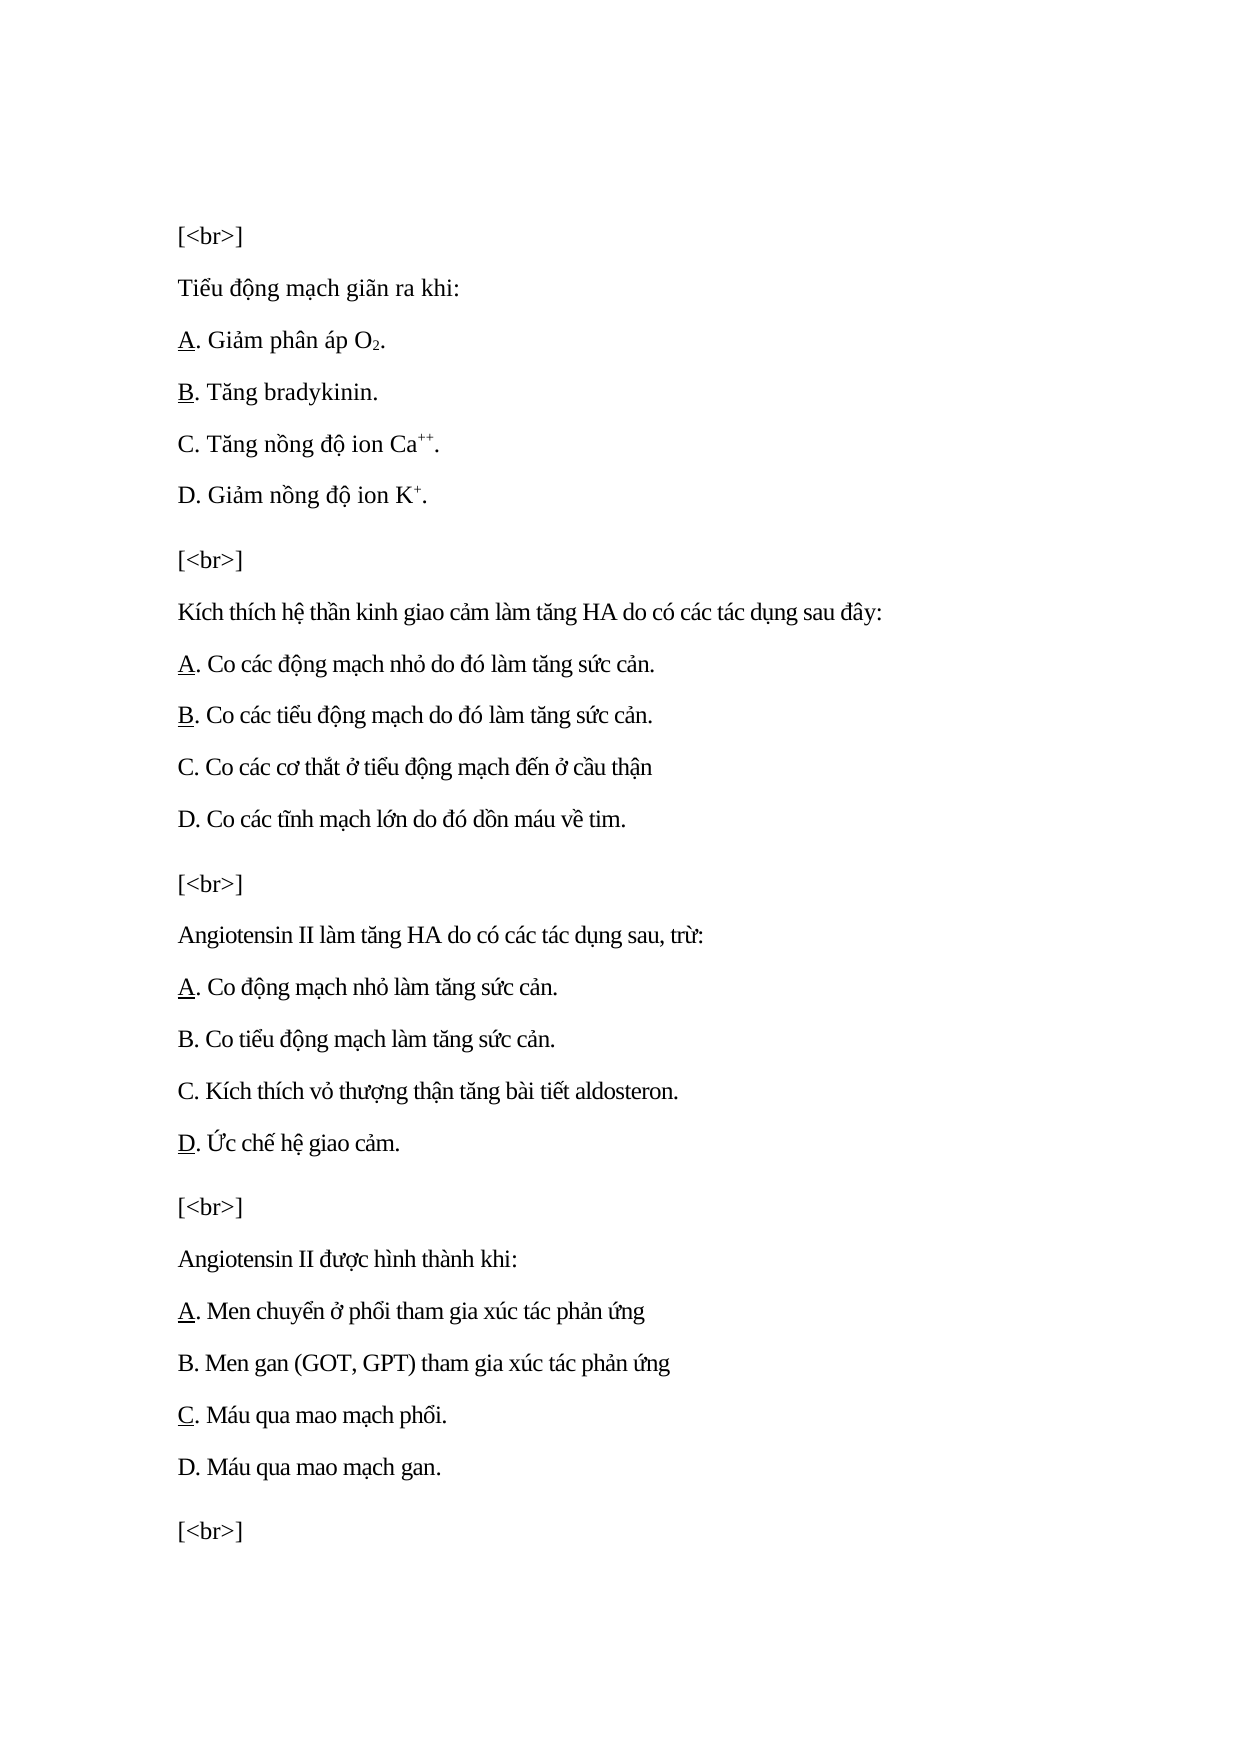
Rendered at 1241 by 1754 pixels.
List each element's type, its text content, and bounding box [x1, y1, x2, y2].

text D. Ức chế hệ giao cảm. [177, 1124, 1063, 1161]
text A. Men chuyển ở phổi tham gia xúc tác phản ứng [177, 1292, 1063, 1329]
text D. Giảm nồng độ ion K+. [177, 476, 1063, 514]
text A. Co các động mạch nhỏ do đó làm tăng sức cản. [177, 644, 1063, 682]
text Angiotensin II làm tăng HA do có các tác dụng sau, trừ: [177, 916, 1063, 954]
text D. Co các tĩnh mạch lớn do đó dồn máu về tim. [177, 800, 1063, 837]
text Kích thích hệ thần kinh giao cảm làm tăng HA do có các tác dụng sau đây: [177, 592, 1063, 630]
text C. Tăng nồng độ ion Ca++. [177, 424, 1063, 462]
text D. Máu qua mao mạch gan. [177, 1447, 1063, 1485]
text C. Co các cơ thắt ở tiểu động mạch đến ở cầu thận [177, 748, 1063, 786]
text B. Co tiểu động mạch làm tăng sức cản. [177, 1020, 1063, 1057]
text A. Co động mạch nhỏ làm tăng sức cản. [177, 968, 1063, 1006]
text C. Kích thích vỏ thượng thận tăng bài tiết aldosteron. [177, 1072, 1063, 1109]
text B. Men gan (GOT, GPT) tham gia xúc tác phản ứng [177, 1344, 1063, 1381]
text B. Co các tiểu động mạch do đó làm tăng sức cản. [177, 696, 1063, 734]
text [<br>] [177, 541, 1063, 578]
text Tiểu động mạch giãn ra khi: [177, 269, 1063, 306]
text [<br>] [177, 217, 1063, 254]
text [<br>] [177, 1512, 1063, 1549]
text [<br>] [177, 1188, 1063, 1226]
text C. Máu qua mao mạch phổi. [177, 1396, 1063, 1433]
text A. Giảm phân áp O2. [177, 321, 1063, 358]
text [<br>] [177, 864, 1063, 902]
text Angiotensin II được hình thành khi: [177, 1240, 1063, 1277]
text B. Tăng bradykinin. [177, 372, 1063, 410]
